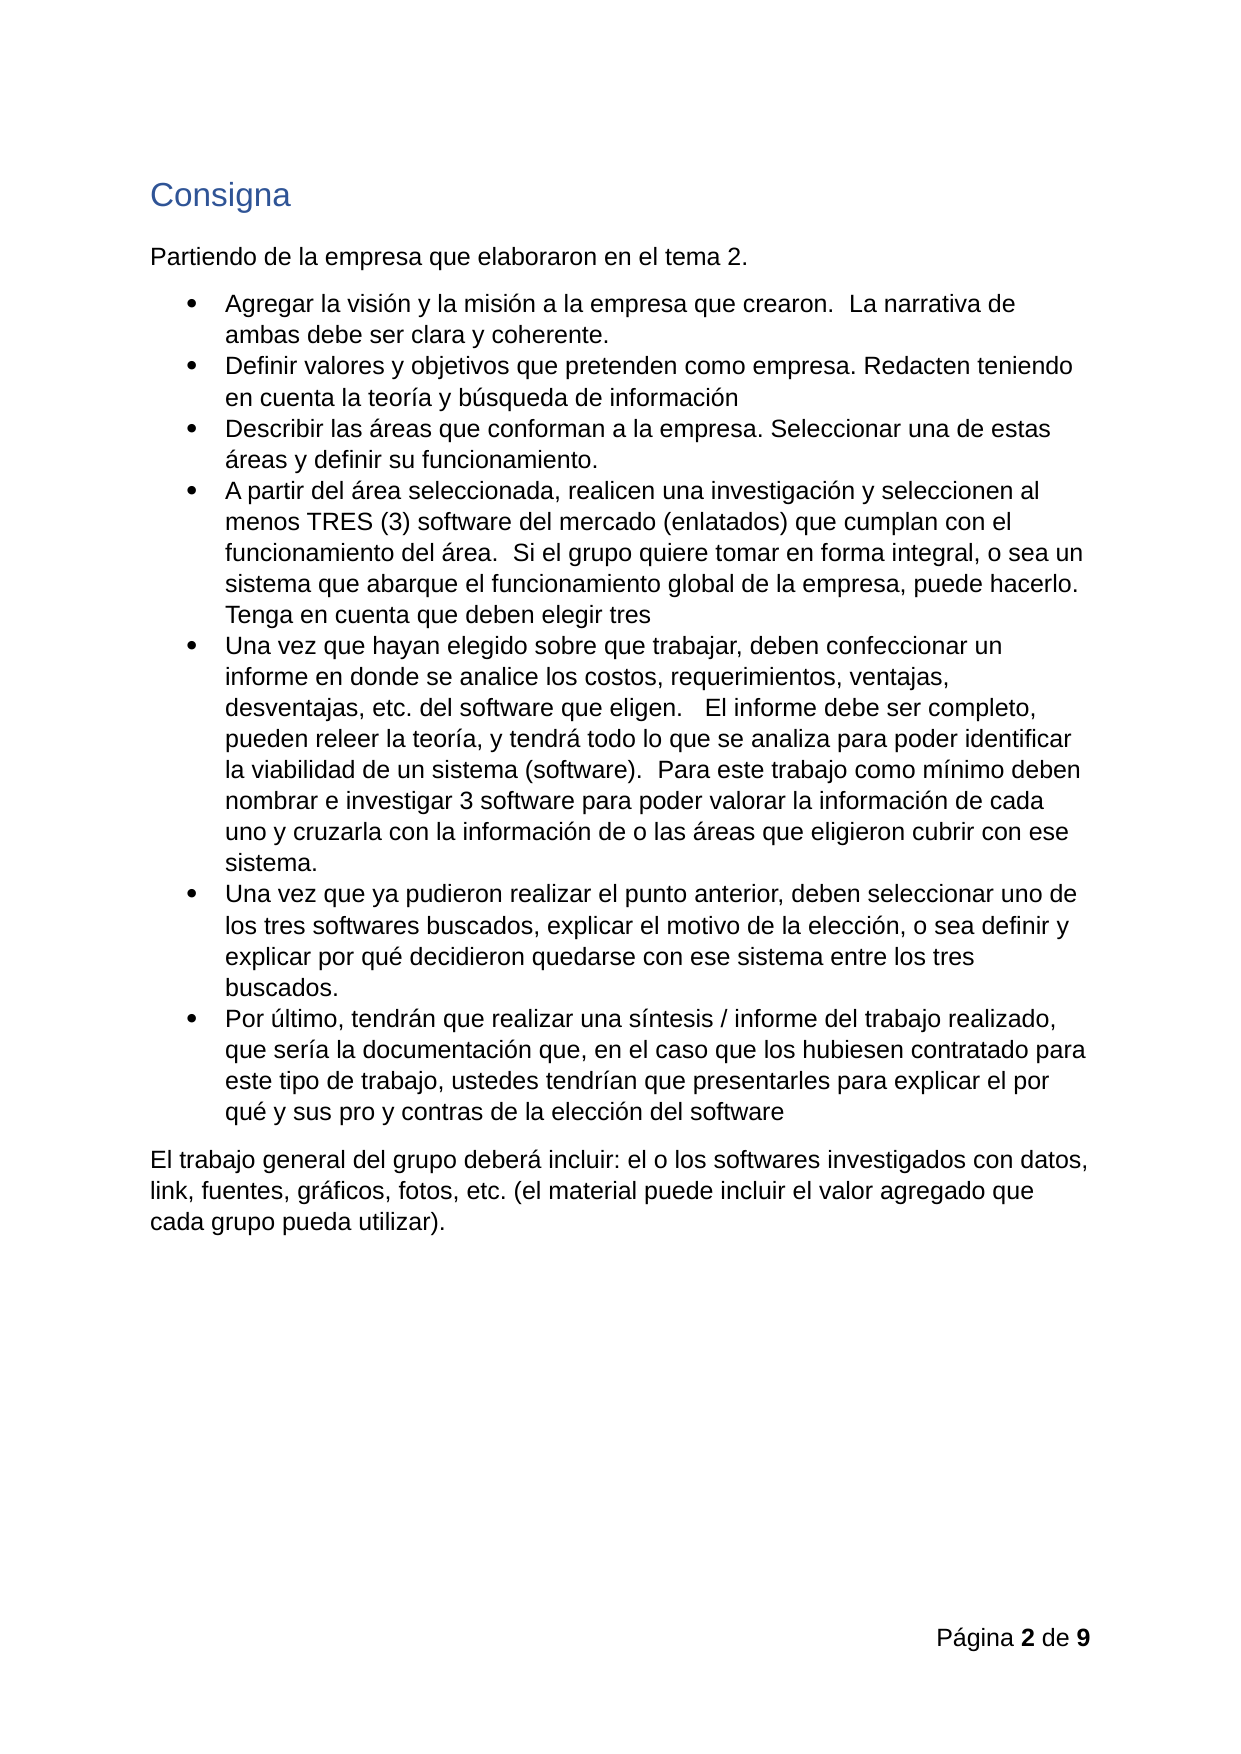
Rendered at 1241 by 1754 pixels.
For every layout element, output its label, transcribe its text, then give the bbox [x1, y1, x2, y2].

list Definir valores y objetivos que pretenden como empresa. Redacten teniendo en cuenta la teoría y búsqueda de información [187, 351, 1090, 411]
list Una vez que hayan elegido sobre que trabajar, deben confeccionar un informe en donde se analice los costos, requerimientos, ventajas, desventajas, etc. del software que eligen. El informe debe ser completo, pueden releer la teoría, y tendrá todo lo que se analiza para poder identificar la viabilidad de un sistema (software). Para este trabajo como mínimo deben nombrar e investigar 3 software para poder valorar la información de cada uno y cruzarla con la información de o las áreas que eligieron cubrir con ese sistema. [187, 631, 1090, 877]
list Por último, tendrán que realizar una síntesis / informe del trabajo realizado, que sería la documentación que, en el caso que los hubiesen contratado para este tipo de trabajo, ustedes tendrían que presentarles para explicar el por qué y sus pro y contras de la elección del software [187, 1004, 1090, 1126]
text El trabajo general del grupo deberá incluir: el o los softwares investigados con datos, link, fuentes, gráficos, fotos, etc. (el material puede incluir el valor agregado que cada grupo pueda utilizar). [150, 1145, 1090, 1236]
list A partir del área seleccionada, realicen una investigación y seleccionen al menos TRES (3) software del mercado (enlatados) que cumplan con el funcionamiento del área. Si el grupo quiere tomar en forma integral, o sea un sistema que abarque el funcionamiento global de la empresa, puede hacerlo. Tenga en cuenta que deben elegir tres [187, 476, 1090, 629]
list Describir las áreas que conforman a la empresa. Seleccionar una de estas áreas y definir su funcionamiento. [187, 413, 1090, 473]
subtitle Consigna [150, 175, 1090, 213]
list Una vez que ya pudieron realizar el punto anterior, deben seleccionar uno de los tres softwares buscados, explicar el motivo de la elección, o sea definir y explicar por qué decidieron quedarse con ese sistema entre los tres buscados. [187, 879, 1090, 1001]
text Partiendo de la empresa que elaboraron en el tema 2. [150, 241, 1090, 270]
list Agregar la visión y la misión a la empresa que crearon. La narrativa de ambas debe ser clara y coherente. [187, 289, 1090, 349]
